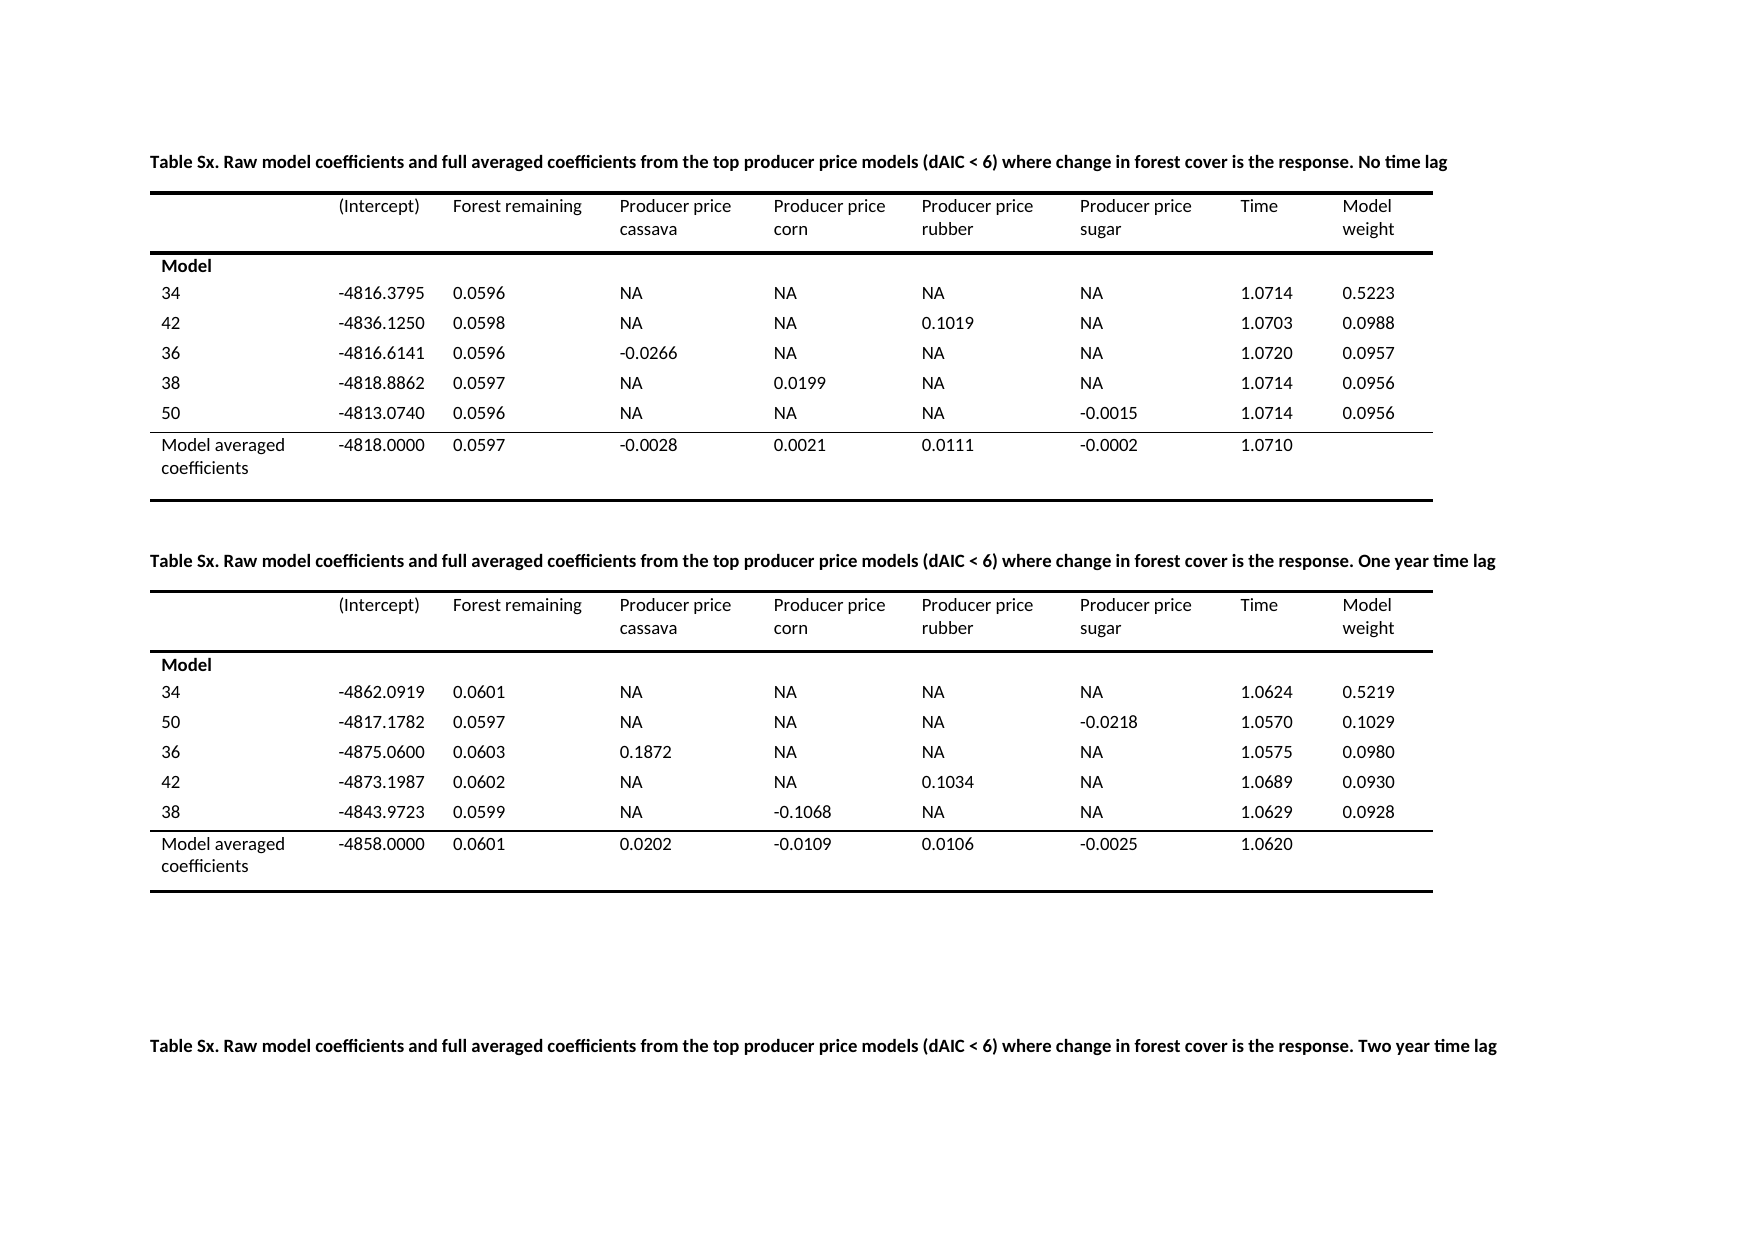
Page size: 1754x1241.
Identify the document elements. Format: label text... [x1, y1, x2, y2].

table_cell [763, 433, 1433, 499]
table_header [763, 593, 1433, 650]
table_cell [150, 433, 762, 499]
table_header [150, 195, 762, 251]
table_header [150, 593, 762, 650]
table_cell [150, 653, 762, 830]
text Table Sx. Raw model coefficients and full averaged coefficients from the top producer price models (dAIC < 6) where change in forest cover is the response. No time lag [150, 150, 1604, 173]
text Table Sx. Raw model coefficients and full averaged coefficients from the top producer price models (dAIC < 6) where change in forest cover is the response. One year time lag [150, 549, 1604, 572]
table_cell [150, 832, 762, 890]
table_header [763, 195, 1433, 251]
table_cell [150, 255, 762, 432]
text Table Sx. Raw model coefficients and full averaged coefficients from the top producer price models (dAIC < 6) where change in forest cover is the response. Two year time lag [150, 1034, 1604, 1057]
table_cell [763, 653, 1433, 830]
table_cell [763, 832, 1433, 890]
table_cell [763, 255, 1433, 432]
